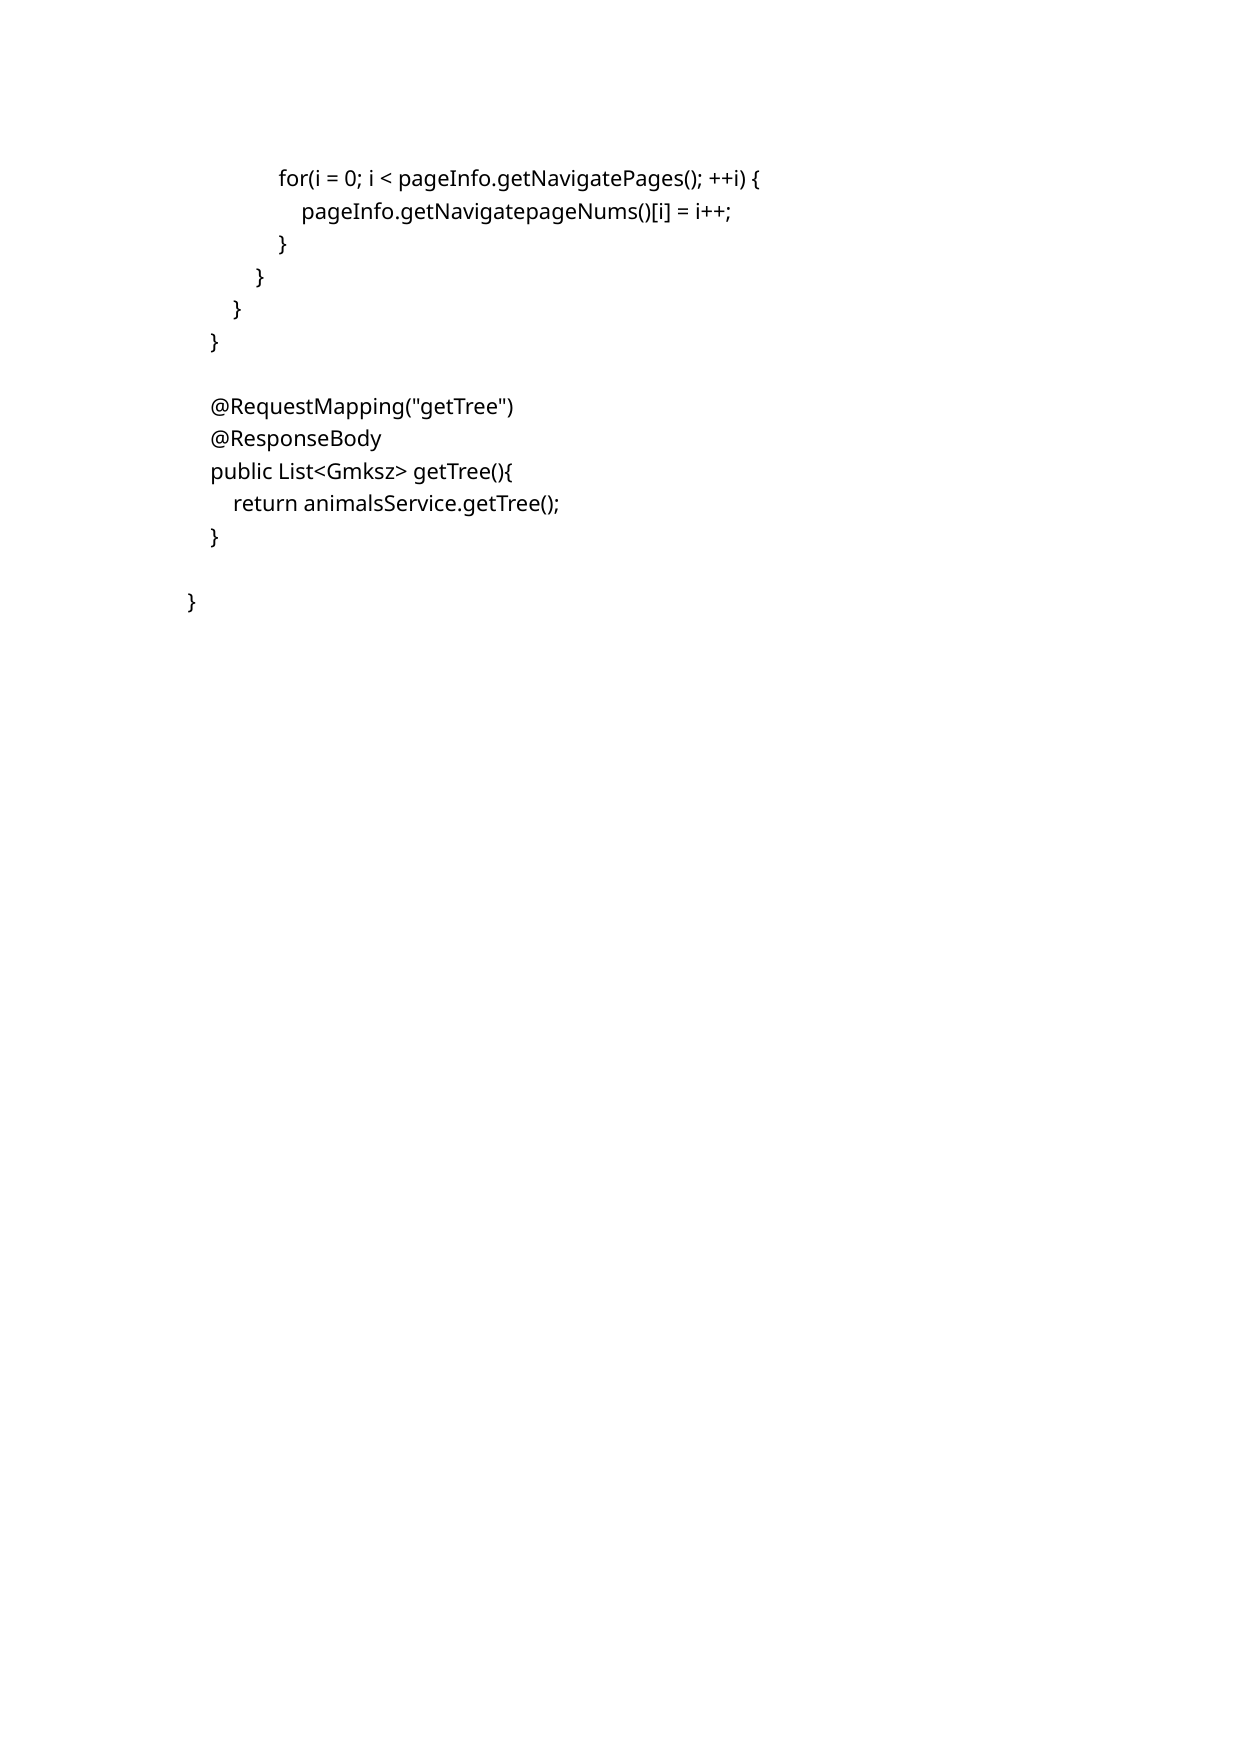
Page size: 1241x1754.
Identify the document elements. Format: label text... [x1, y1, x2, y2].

text return animalsService.getTree(); [187, 487, 1053, 519]
text } [187, 227, 1053, 259]
text } [187, 519, 1053, 552]
text @RequestMapping("getTree") [187, 389, 1053, 422]
text for(i = 0; i < pageInfo.getNavigatePages(); ++i) { [187, 162, 1053, 194]
text public List<Gmksz> getTree(){ [187, 454, 1053, 487]
text } [187, 259, 1053, 292]
text } [187, 324, 1053, 357]
text @ResponseBody [187, 422, 1053, 454]
text } [187, 584, 1053, 617]
text pageInfo.getNavigatepageNums()[i] = i++; [187, 194, 1053, 227]
text } [187, 292, 1053, 324]
